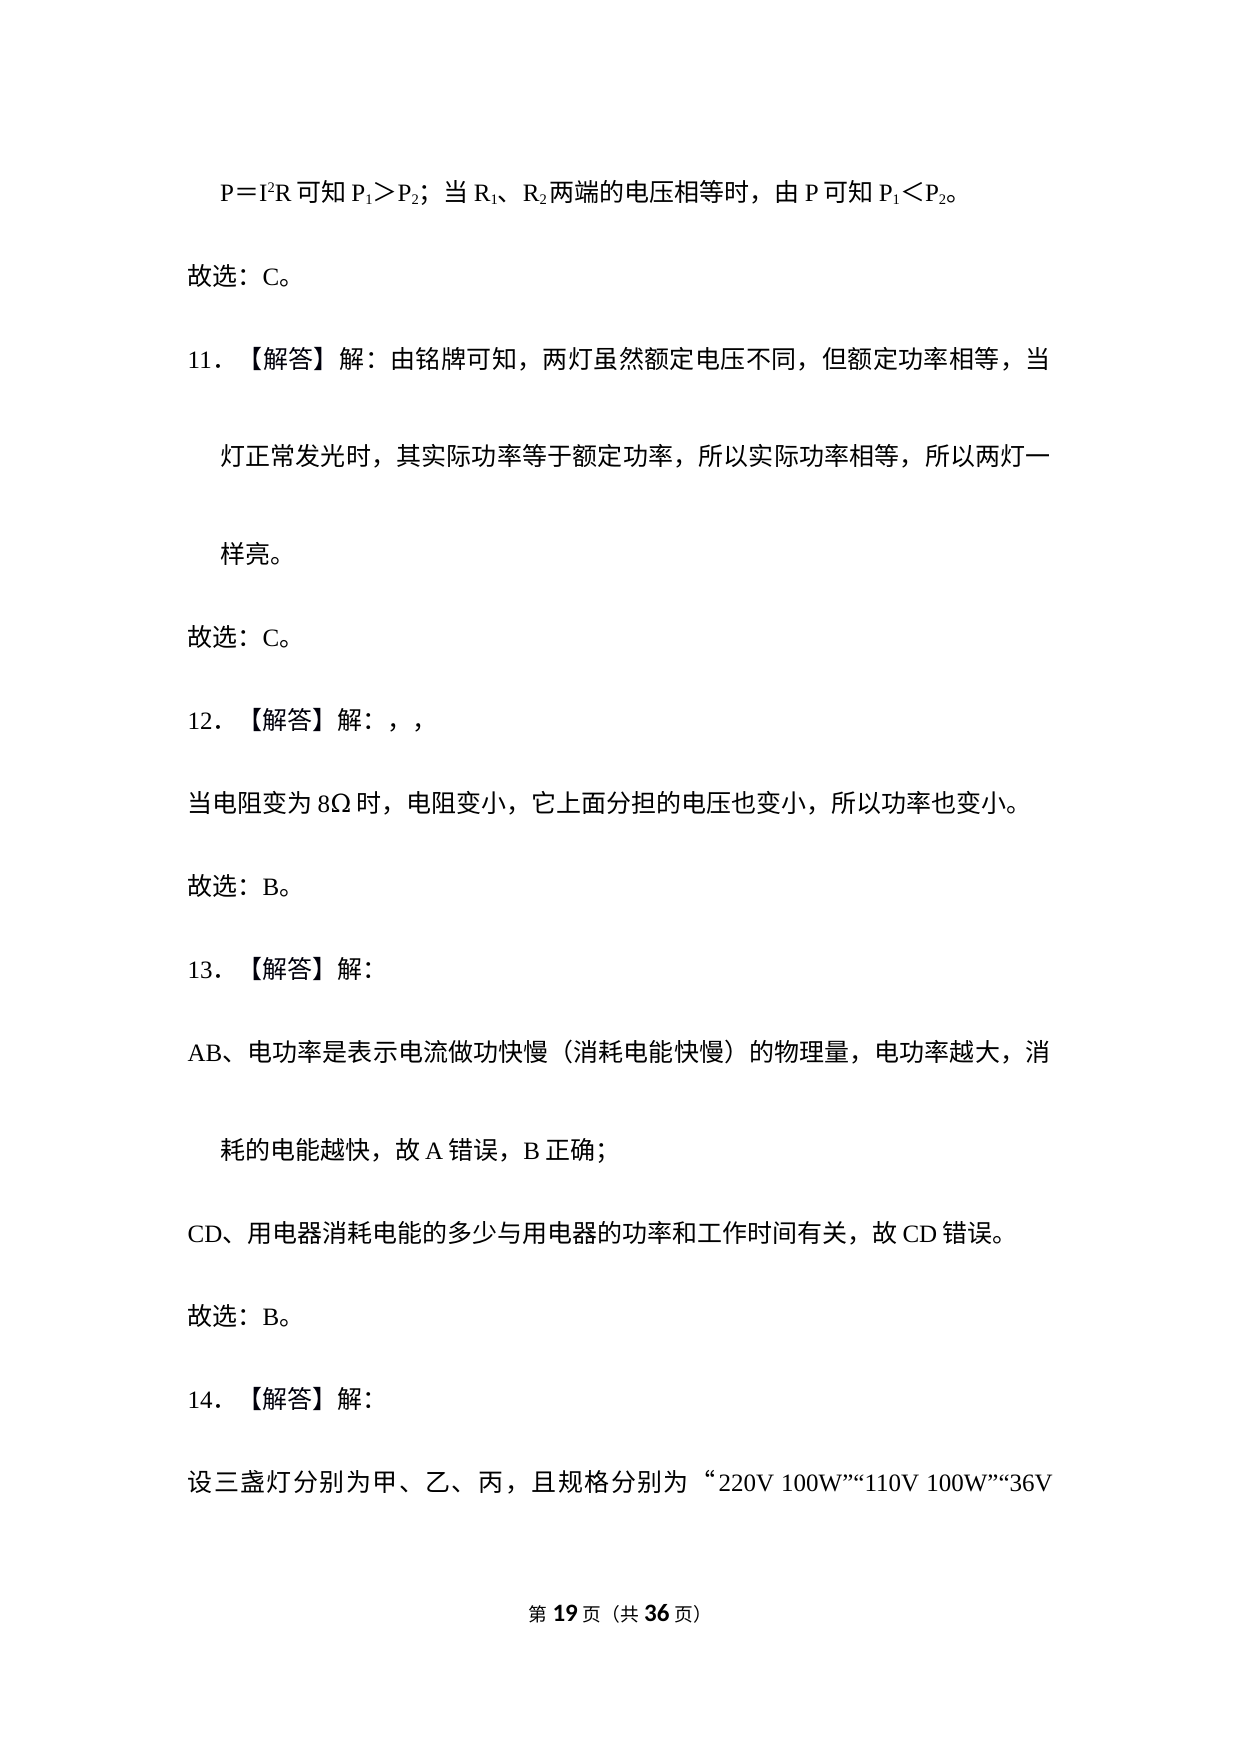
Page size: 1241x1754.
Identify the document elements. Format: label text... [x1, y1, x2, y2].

text 12．【解答】解：，， [187, 686, 1053, 751]
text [187, 158, 1053, 223]
text 11．【解答】解：由铭牌可知，两灯虽然额定电压不同，但额定功率相等，当灯正常发光时，其实际功率等于额定功率，所以实际功率相等，所以两灯一样亮。 [187, 325, 1053, 585]
text 故选：B。 [187, 852, 1053, 917]
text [187, 1448, 1053, 1513]
text 14．【解答】解： [187, 1365, 1053, 1430]
text 13．【解答】解： [187, 935, 1053, 1000]
text CD、用电器消耗电能的多少与用电器的功率和工作时间有关，故CD错误。 [187, 1199, 1053, 1264]
text AB、电功率是表示电流做功快慢（消耗电能快慢）的物理量，电功率越大，消耗的电能越快，故A错误，B正确； [187, 1018, 1053, 1181]
text 故选：B。 [187, 1282, 1053, 1347]
text 故选：C。 [187, 242, 1053, 307]
text 当电阻变为8Ω时，电阻变小，它上面分担的电压也变小，所以功率也变小。 [187, 769, 1053, 834]
text 故选：C。 [187, 603, 1053, 668]
